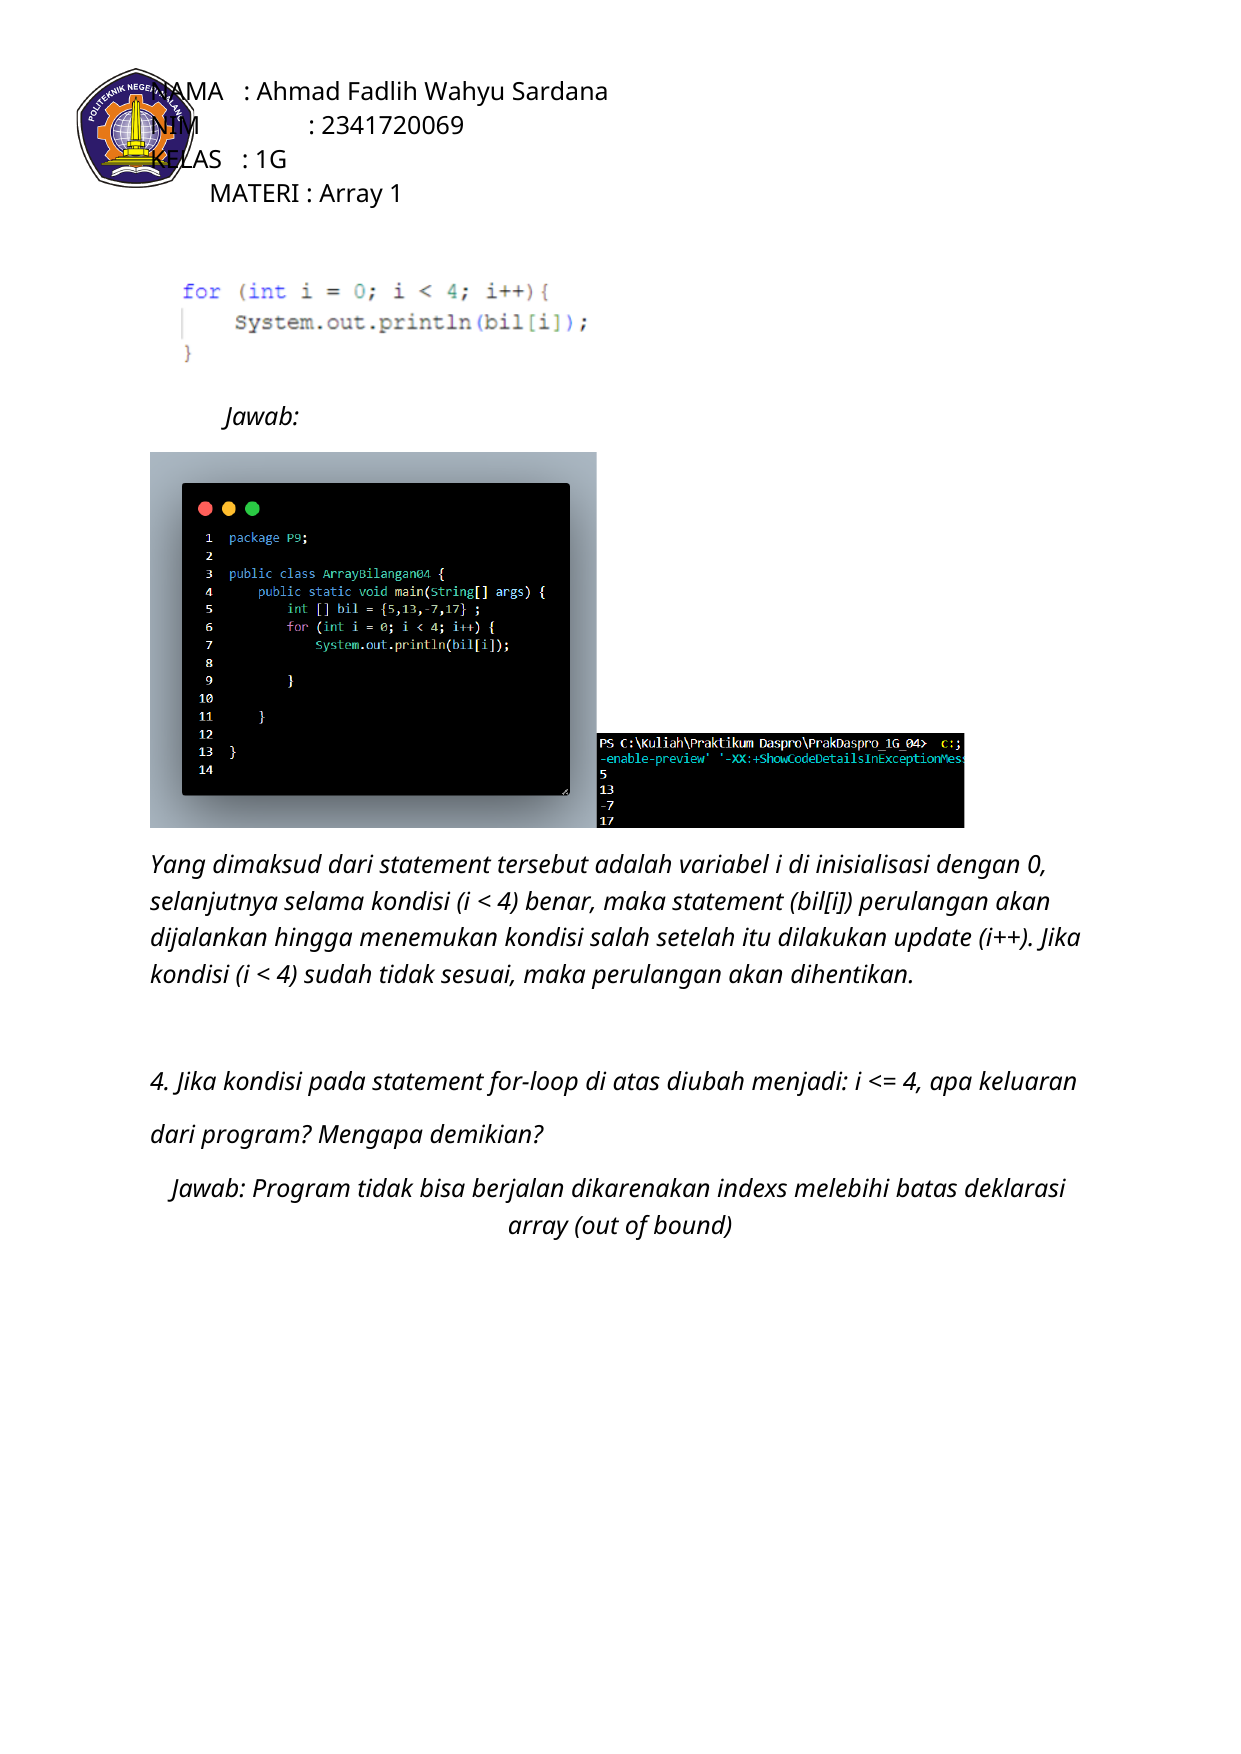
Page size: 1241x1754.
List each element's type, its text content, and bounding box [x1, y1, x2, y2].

text Jawab: [150, 399, 1090, 433]
picture [76, 68, 195, 188]
picture [150, 266, 625, 380]
picture [150, 452, 965, 828]
text Yang dimaksud dari statement tersebut adalah variabel i di inisialisasi dengan 0, selanjutnya selama kondisi (i < 4) benar, maka statement (bil[i]) perulangan akan dijalankan hingga menemukan kondisi salah setelah itu dilakukan update (i++). Jika kondisi (i < 4) sudah tidak sesuai, maka perulangan akan dihentikan. [150, 847, 1090, 991]
text 4. Jika kondisi pada statement for-loop di atas diubah menjadi: i <= 4, apa keluaran [150, 1064, 1090, 1098]
text dari program? Mengapa demikian? [150, 1117, 1090, 1151]
text Jawab: Program tidak bisa berjalan dikarenakan indexs melebihi batas deklarasi array (out of bound) [150, 1171, 1090, 1241]
